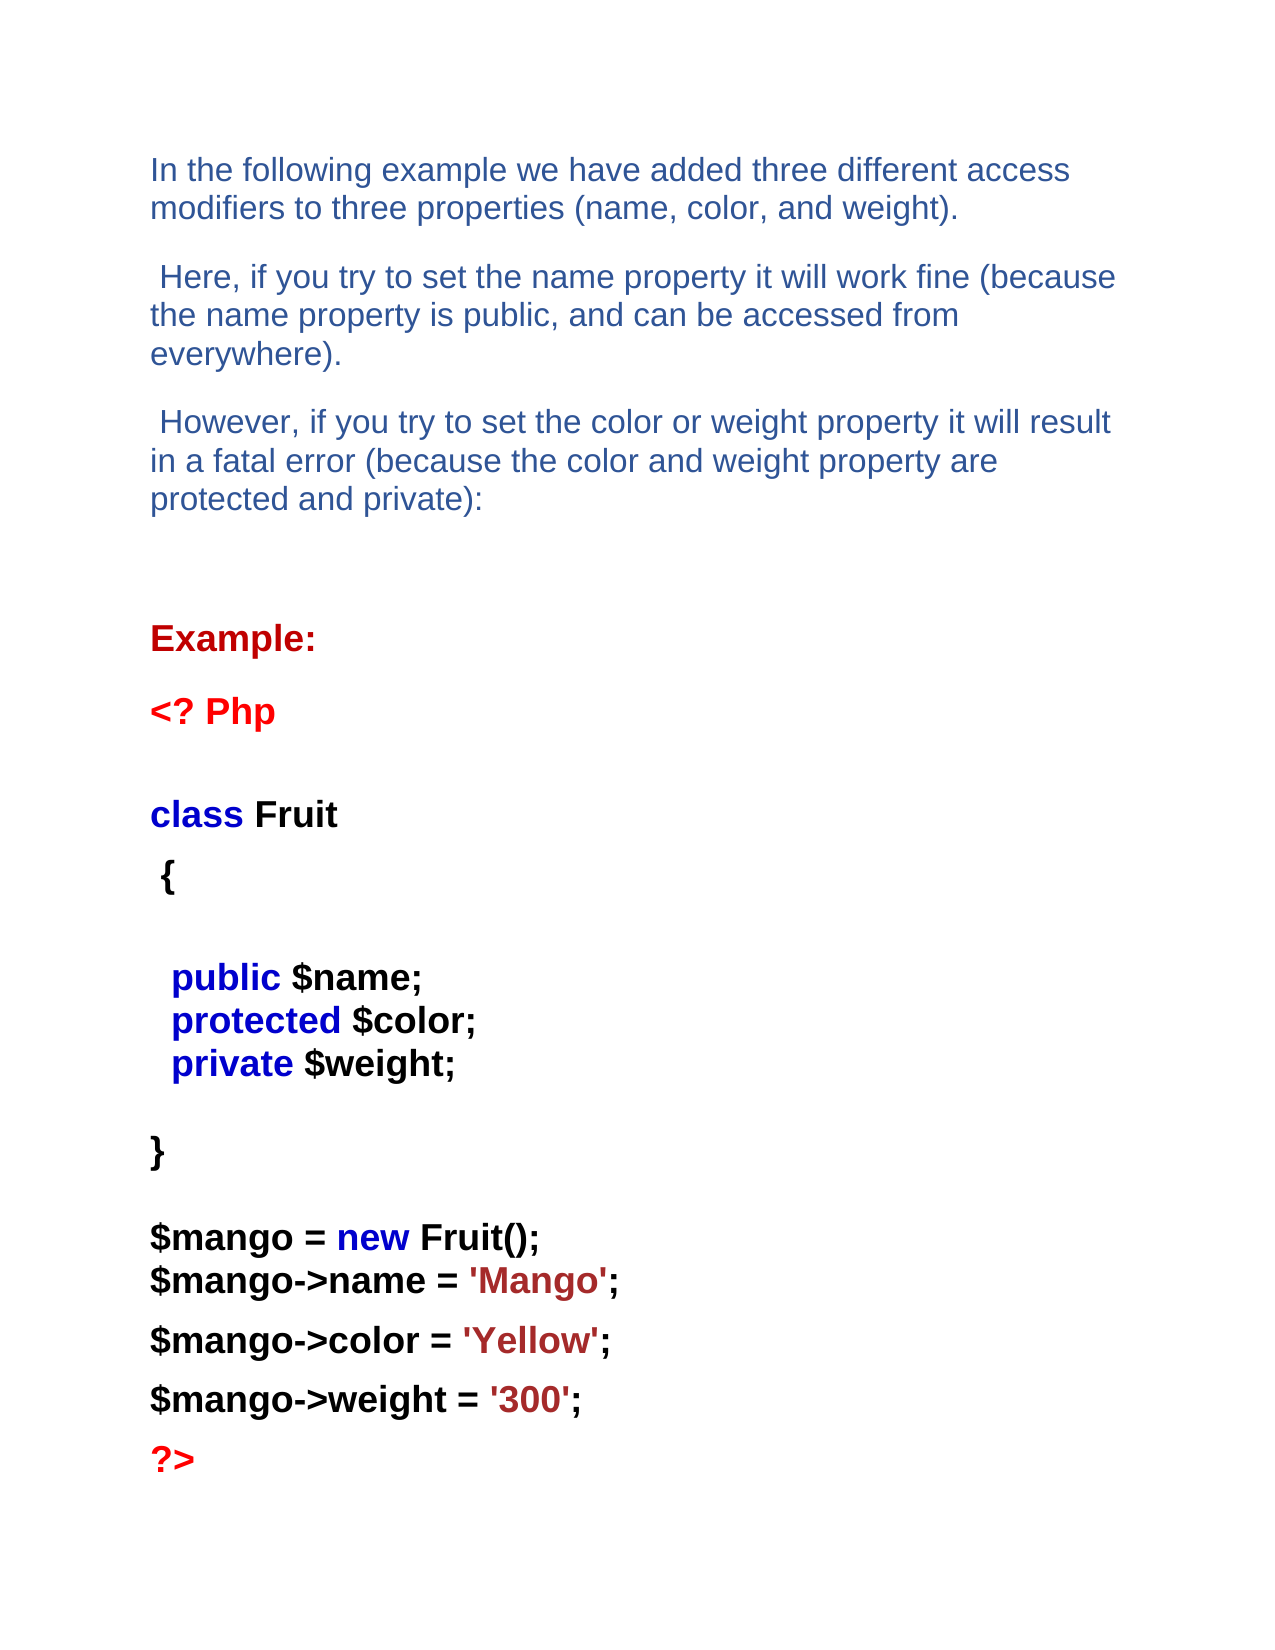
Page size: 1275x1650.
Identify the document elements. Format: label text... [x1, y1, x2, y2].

text $mango->color = 'Yellow'; [150, 1318, 1125, 1361]
text public $name; protected $color; private $weight; [150, 912, 1125, 1112]
text $mango->weight = '300'; [150, 1378, 1125, 1421]
text { [150, 852, 1125, 895]
text Example: [150, 616, 1125, 659]
text However, if you try to set the color or weight property it will result in a fatal error (because the color and weight property are protected and private): [150, 402, 1125, 517]
text class Fruit [150, 749, 1125, 835]
text <? Php [150, 689, 1125, 732]
text In the following example we have added three different access modifiers to three properties (name, color, and weight). [150, 150, 1125, 227]
text ?> [150, 1437, 1125, 1481]
text Here, if you try to set the name property it will work fine (because the name property is public, and can be accessed from everywhere). [150, 257, 1125, 372]
text } $mango = new Fruit(); $mango->name = 'Mango'; [150, 1129, 1125, 1301]
